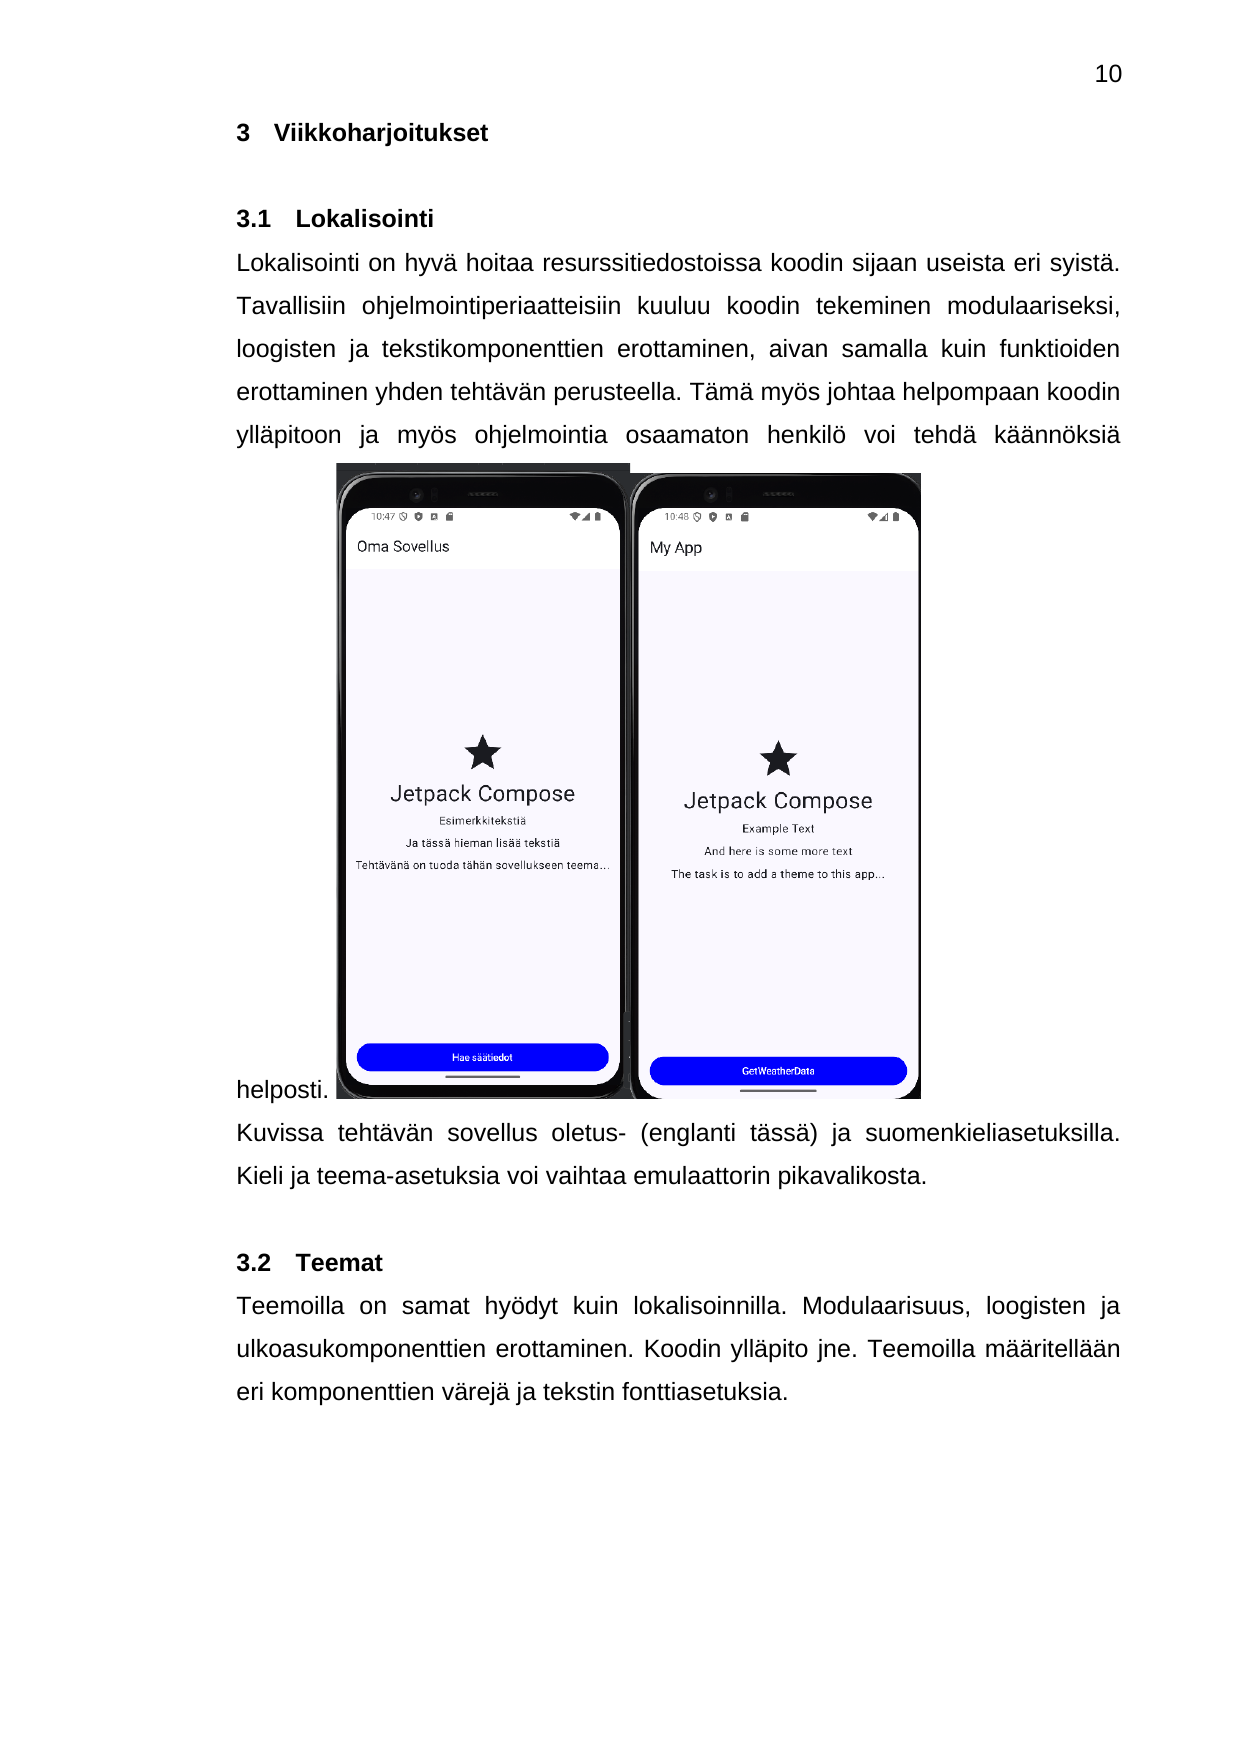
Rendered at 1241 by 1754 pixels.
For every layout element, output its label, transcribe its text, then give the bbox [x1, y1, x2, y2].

subtitle Lokalisointi [236, 204, 1122, 233]
picture [336, 463, 921, 1099]
text Kuvissa tehtävän sovellus oletus- (englanti tässä) ja suomenkieliasetuksilla. Kieli ja teema-asetuksia voi vaihtaa emulaattorin pikavalikosta. [236, 1118, 1122, 1190]
subtitle Viikkoharjoitukset [236, 118, 1122, 147]
text Teemoilla on samat hyödyt kuin lokalisoinnilla. Modulaarisuus, loogisten ja ulkoasukomponenttien erottaminen. Koodin ylläpito jne. Teemoilla määritellään eri komponenttien värejä ja tekstin fonttiasetuksia. [236, 1291, 1122, 1406]
subtitle Teemat [236, 1248, 1122, 1276]
